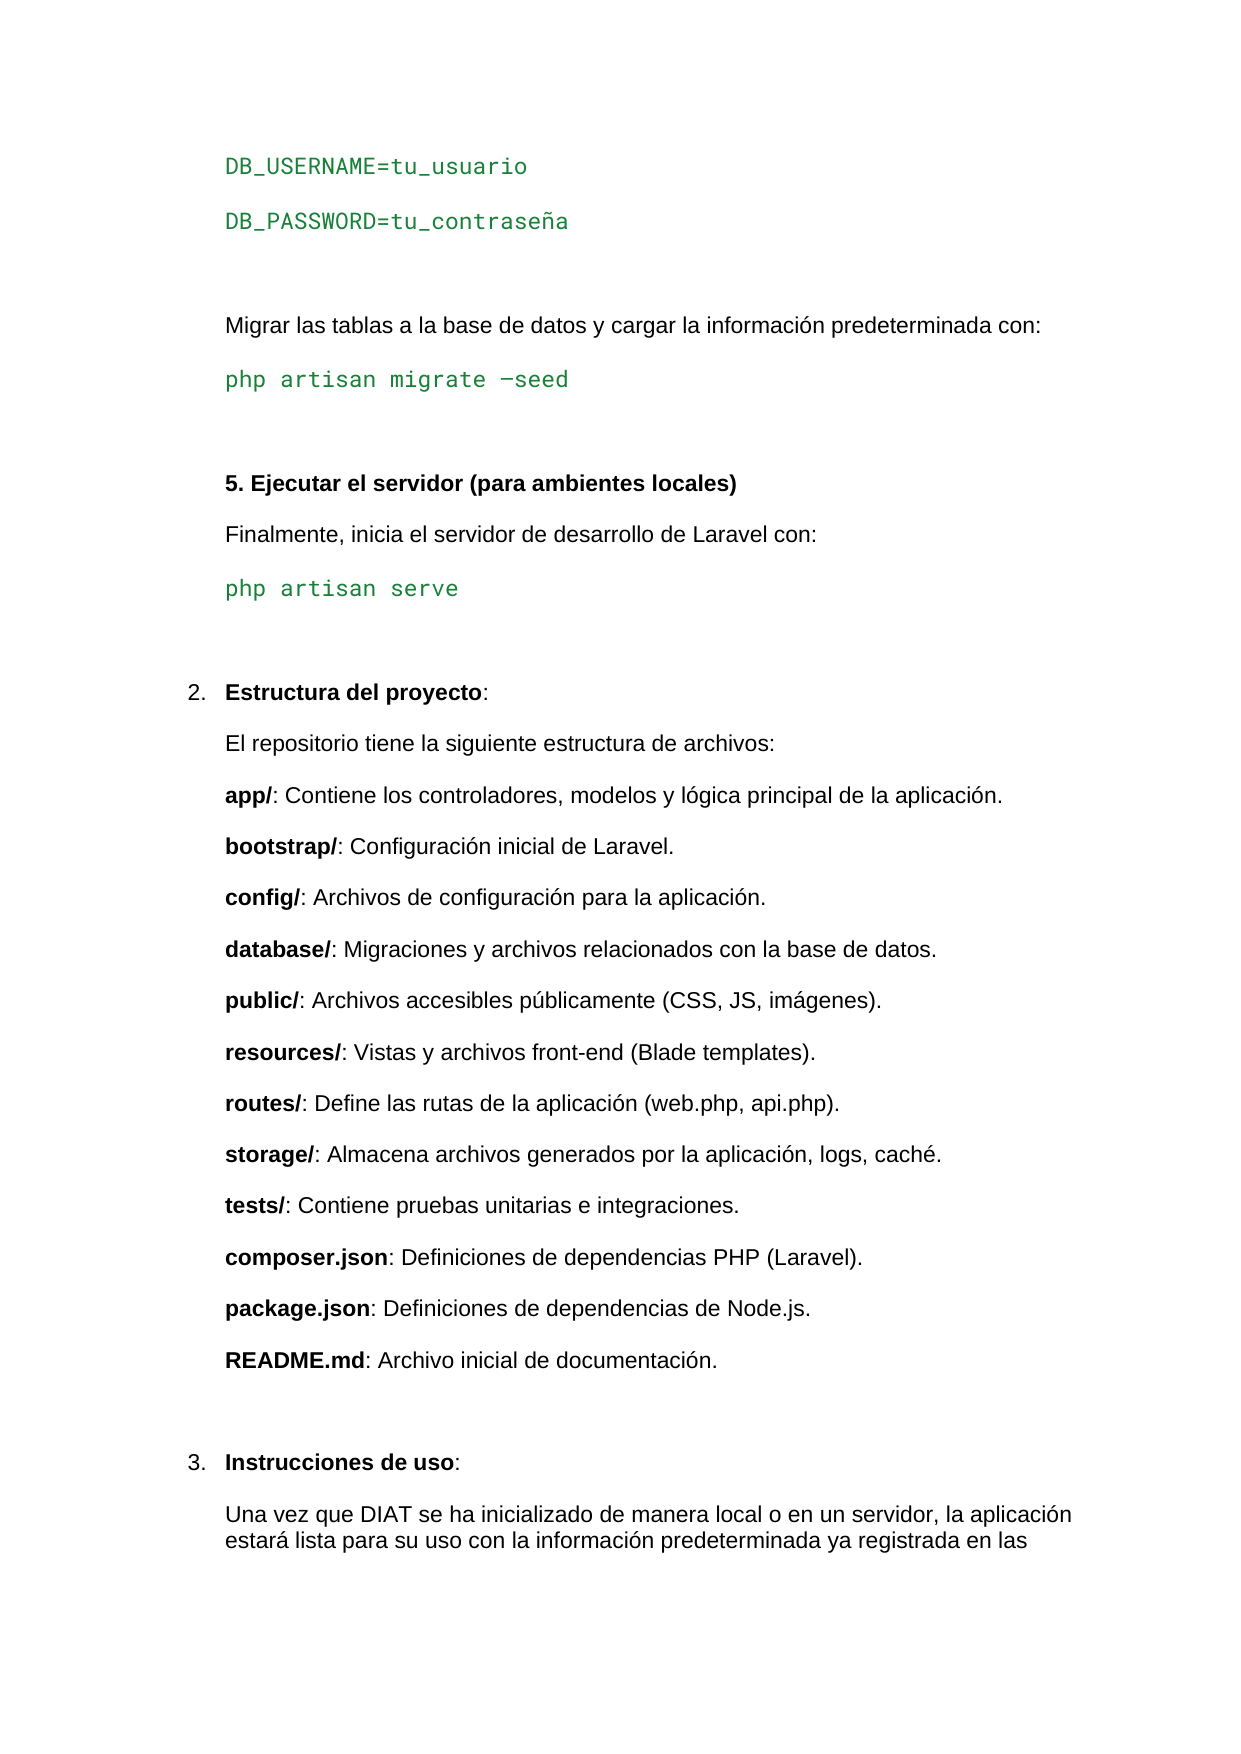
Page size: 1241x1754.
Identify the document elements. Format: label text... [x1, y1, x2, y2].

text DB_USERNAME=tu_usuario [225, 150, 1090, 180]
text package.json: Definiciones de dependencias de Node.js. [225, 1295, 1090, 1322]
text tests/: Contiene pruebas unitarias e integraciones. [225, 1192, 1090, 1219]
text config/: Archivos de configuración para la aplicación. [225, 884, 1090, 911]
list Estructura del proyecto: [187, 679, 1090, 705]
text README.md: Archivo inicial de documentación. [225, 1347, 1090, 1373]
text DB_PASSWORD=tu_contraseña [225, 205, 1090, 235]
text app/: Contiene los controladores, modelos y lógica principal de la aplicación. [225, 782, 1090, 808]
text El repositorio tiene la siguiente estructura de archivos: [150, 730, 1090, 757]
text database/: Migraciones y archivos relacionados con la base de datos. [225, 936, 1090, 962]
text routes/: Define las rutas de la aplicación (web.php, api.php). [225, 1090, 1090, 1116]
text bootstrap/: Configuración inicial de Laravel. [225, 833, 1090, 859]
text php artisan serve [225, 572, 1090, 603]
text resources/: Vistas y archivos front-end (Blade templates). [225, 1038, 1090, 1065]
text Migrar las tablas a la base de datos y cargar la información predeterminada con: [225, 312, 1090, 338]
text php artisan migrate –seed [225, 363, 1090, 393]
text storage/: Almacena archivos generados por la aplicación, logs, caché. [225, 1141, 1090, 1167]
text composer.json: Definiciones de dependencias PHP (Laravel). [225, 1244, 1090, 1270]
list Instrucciones de uso: [187, 1449, 1090, 1476]
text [225, 1501, 1090, 1553]
subtitle 5. Ejecutar el servidor (para ambientes locales) [225, 470, 1090, 496]
text public/: Archivos accesibles públicamente (CSS, JS, imágenes). [225, 987, 1090, 1013]
text Finalmente, inicia el servidor de desarrollo de Laravel con: [150, 521, 1090, 547]
